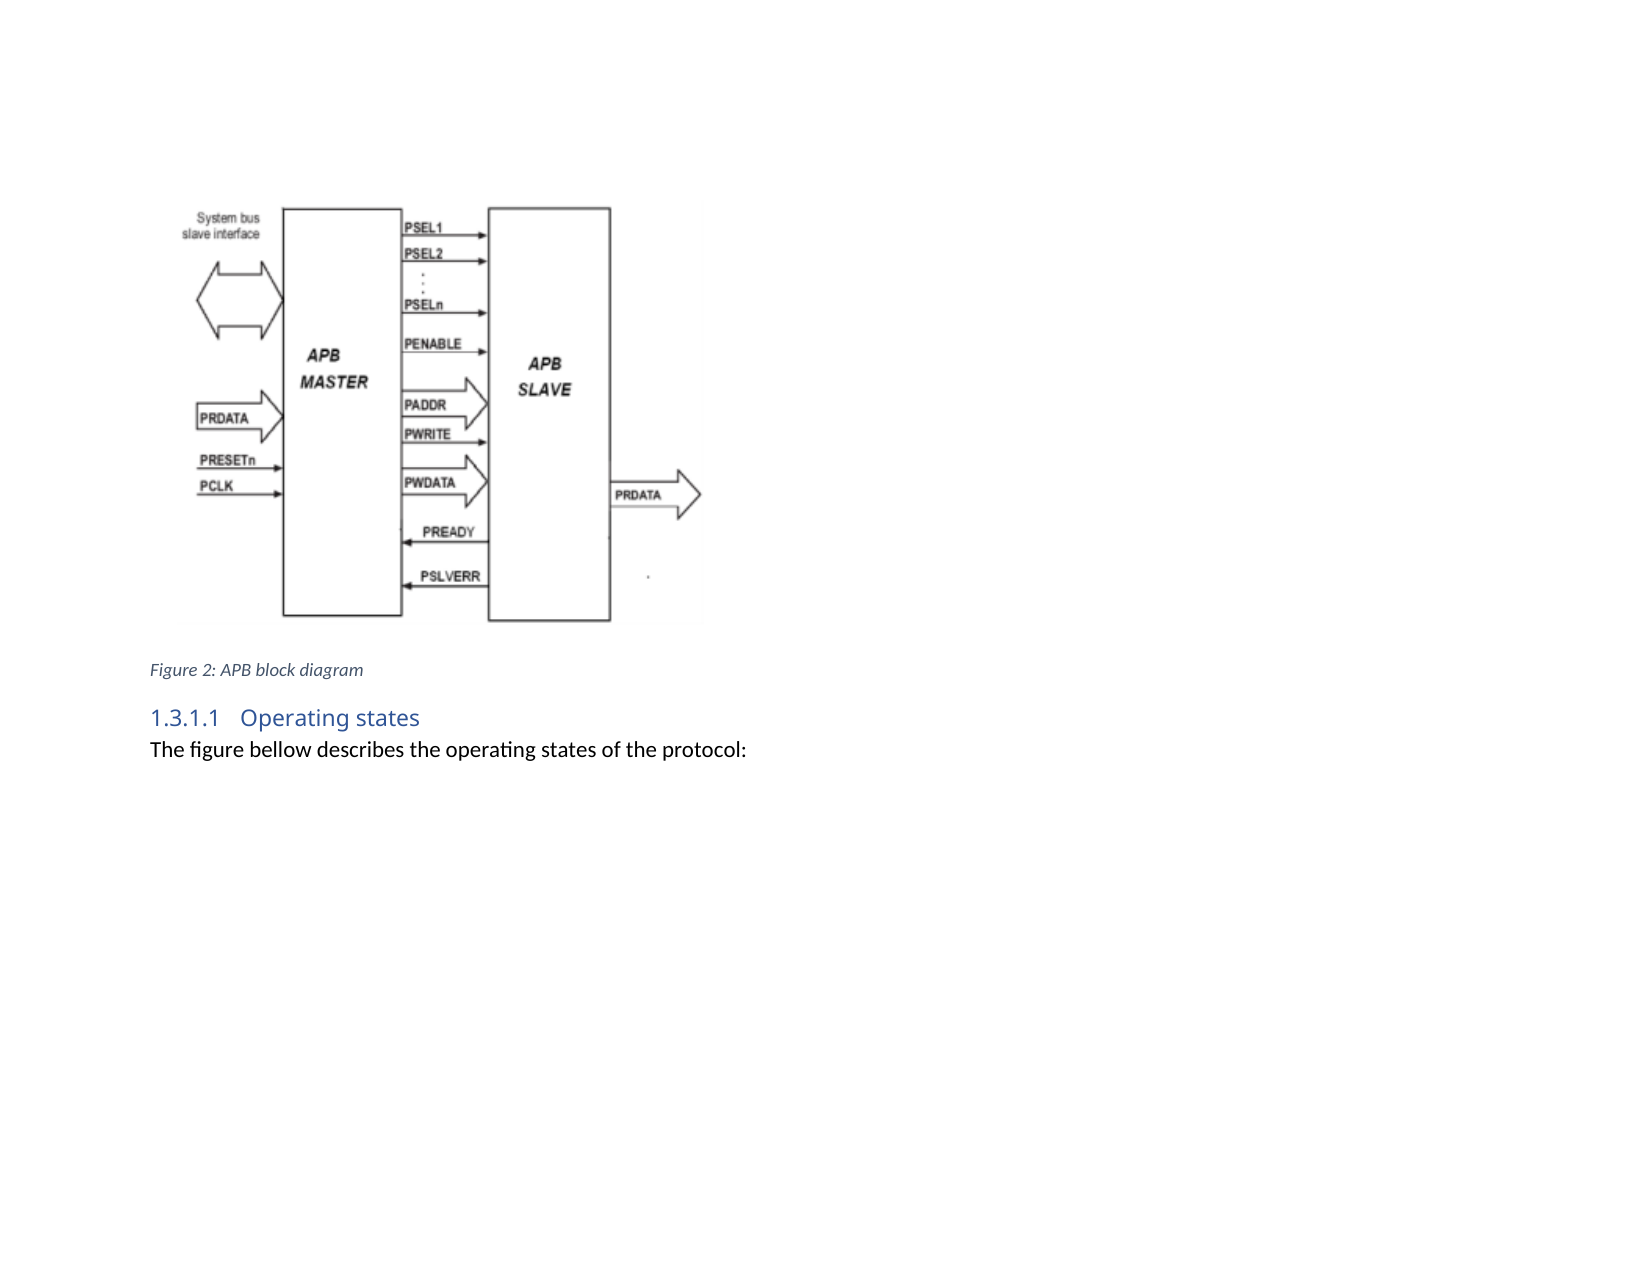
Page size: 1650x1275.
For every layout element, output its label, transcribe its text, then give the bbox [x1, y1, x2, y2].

text The figure bellow describes the operating states of the protocol: [150, 736, 1500, 763]
picture [150, 187, 718, 640]
subtitle Operating states [150, 702, 1500, 733]
